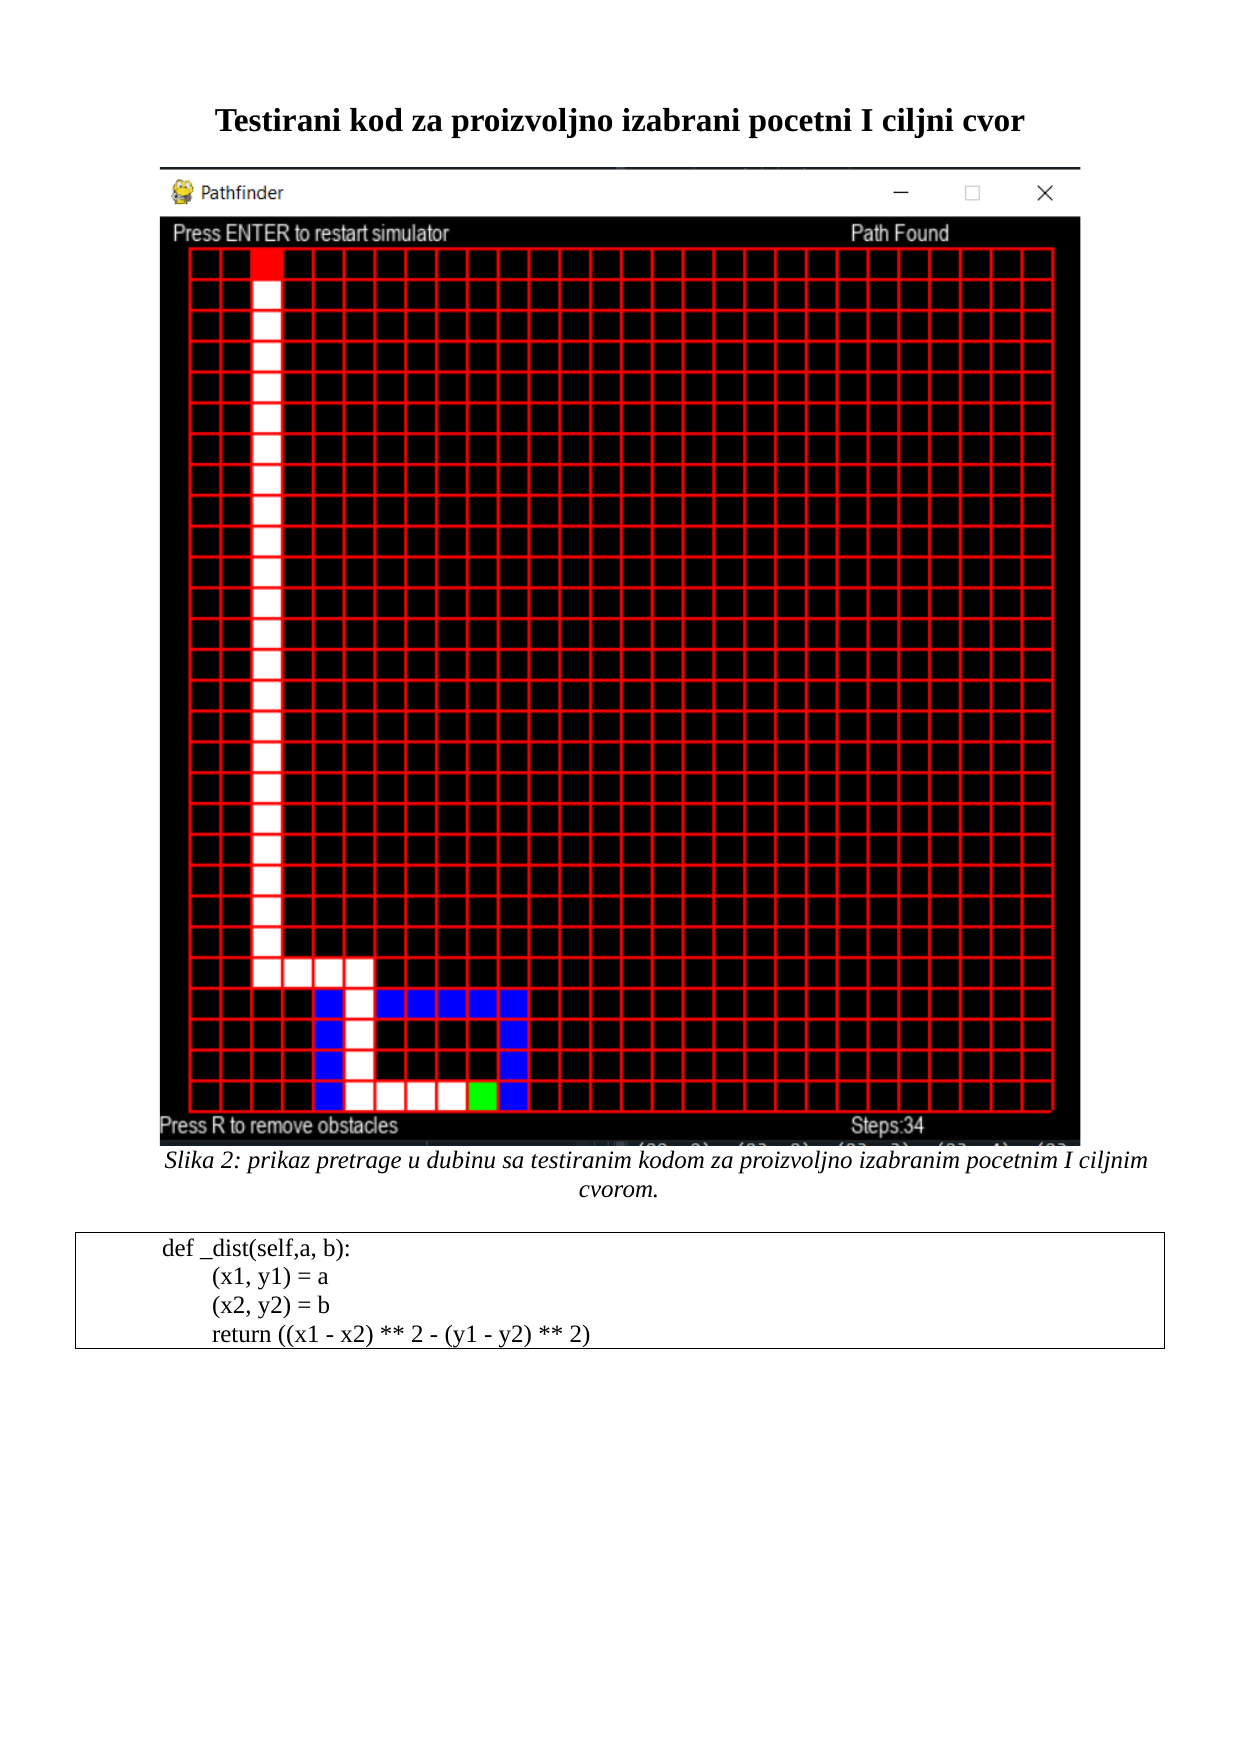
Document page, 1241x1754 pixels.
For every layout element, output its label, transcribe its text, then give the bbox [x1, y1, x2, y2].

subtitle Testirani kod za proizvoljno izabrani pocetni I ciljni cvor [75, 100, 1165, 138]
table_header def _dist(self,a, b): (x1, y1) = a (x2, y2) = b return ((x1 - x2) ** 2 - (y1 - y2) ** 2) [76, 1233, 1164, 1348]
picture [159, 167, 1081, 1146]
text Slika 2: prikaz pretrage u dubinu sa testiranim kodom za proizvoljno izabranim pocetnim I ciljnim cvorom. [75, 1145, 1165, 1203]
